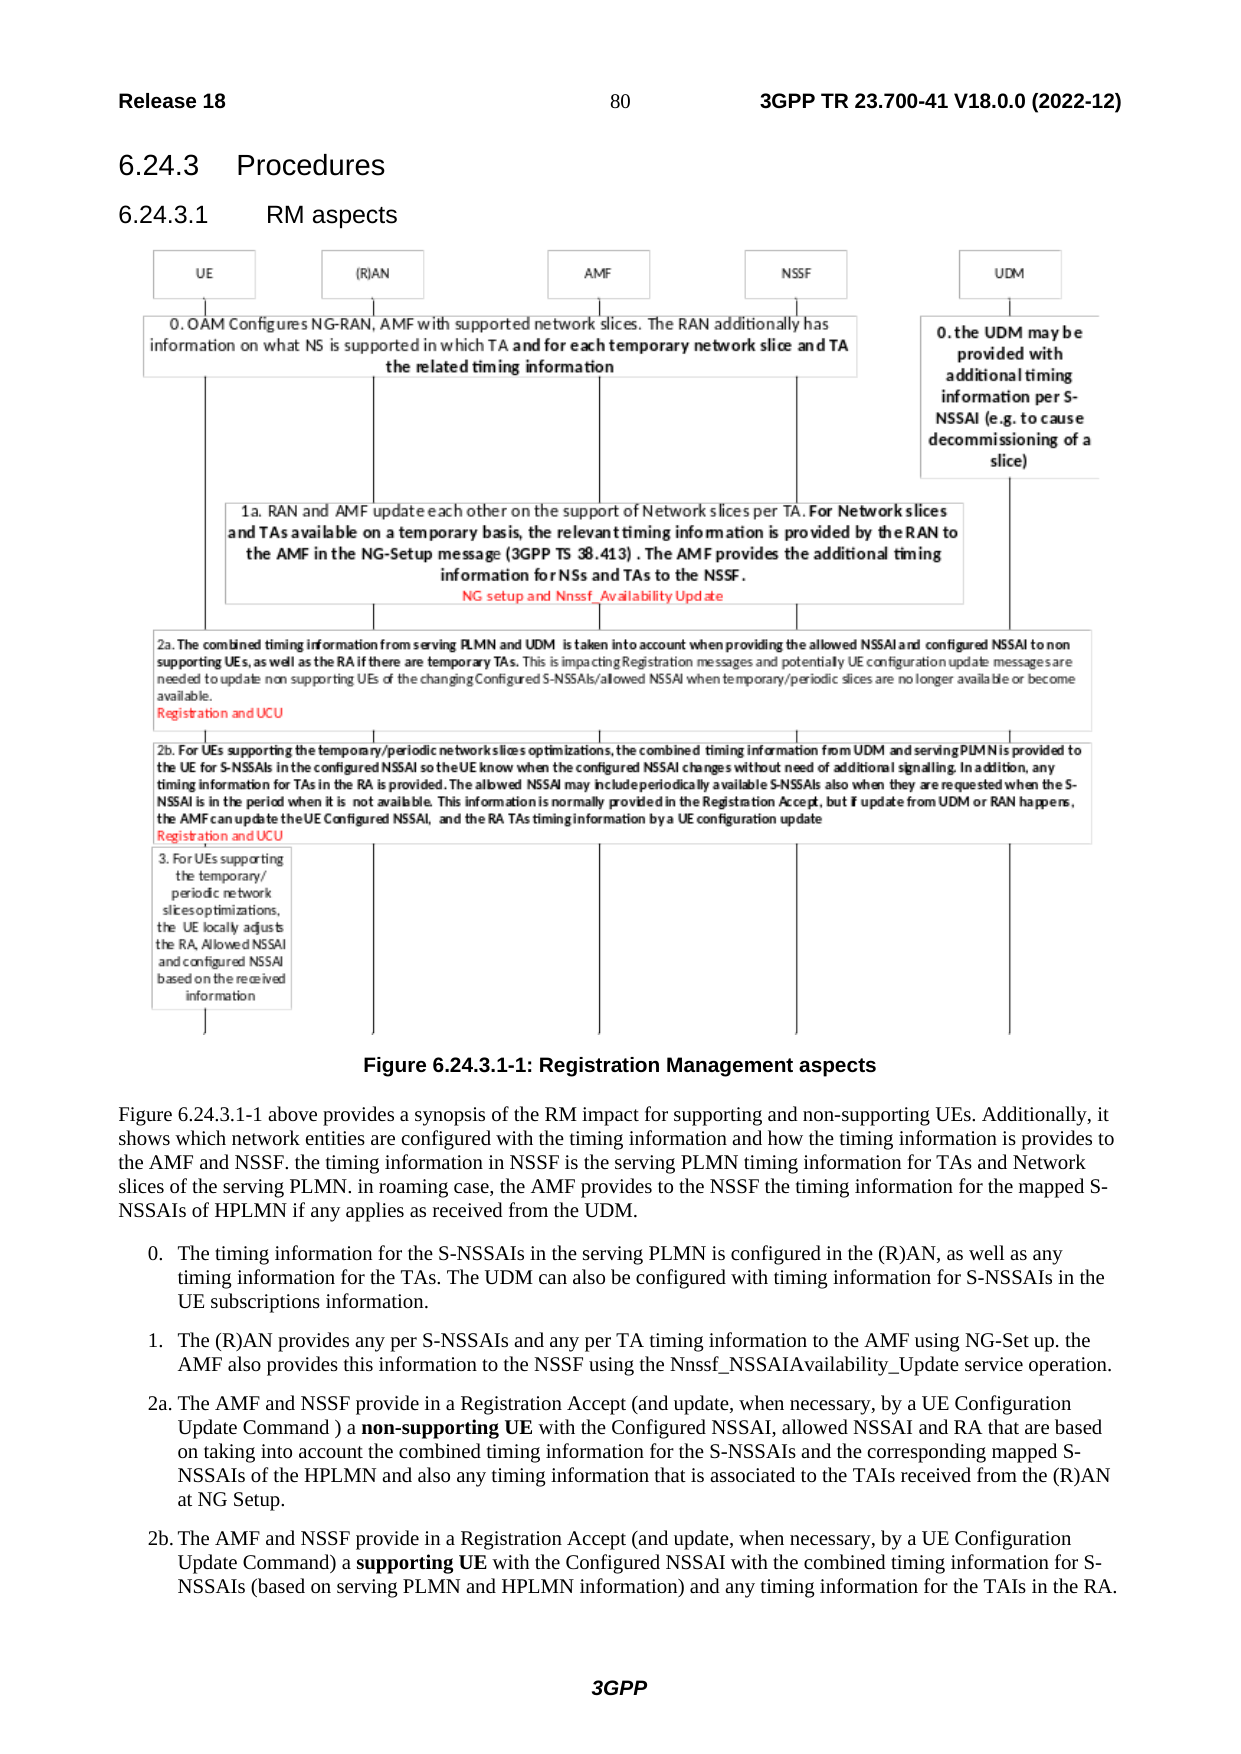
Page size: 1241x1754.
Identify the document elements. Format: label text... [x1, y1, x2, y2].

text Figure 6.24.3.1-1: Registration Management aspects [118, 1053, 1122, 1077]
text 2a. The AMF and NSSF provide in a Registration Accept (and update, when necessary, by a UE Configuration Update Command ) a non-supporting UE with the Configured NSSAI, allowed NSSAI and RA that are based on taking into account the combined timing information for the S-NSSAIs and the corresponding mapped S-NSSAIs of the HPLMN and also any timing information that is associated to the TAIs received from the (R)AN at NG Setup. [148, 1391, 1122, 1511]
text 1. The (R)AN provides any per S-NSSAIs and any per TA timing information to the AMF using NG-Set up. the AMF also provides this information to the NSSF using the Nnssf_NSSAIAvailability_Update service operation. [148, 1328, 1122, 1376]
text 0. The timing information for the S-NSSAIs in the serving PLMN is configured in the (R)AN, as well as any timing information for the TAs. The UDM can also be configured with timing information for S-NSSAIs in the UE subscriptions information. [148, 1241, 1122, 1313]
text Figure 6.24.3.1-1 above provides a synopsis of the RM impact for supporting and non-supporting UEs. Additionally, it shows which network entities are configured with the timing information and how the timing information is provides to the AMF and NSSF. the timing information in NSSF is the serving PLMN timing information for TAs and Network slices of the serving PLMN. in roaming case, the AMF provides to the NSSF the timing information for the mapped S-NSSAIs of HPLMN if any applies as received from the UDM. [118, 1102, 1122, 1222]
subtitle 6.24.3 Procedures [118, 147, 1122, 181]
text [148, 1526, 1122, 1598]
subtitle 6.24.3.1 RM aspects [118, 200, 1122, 228]
